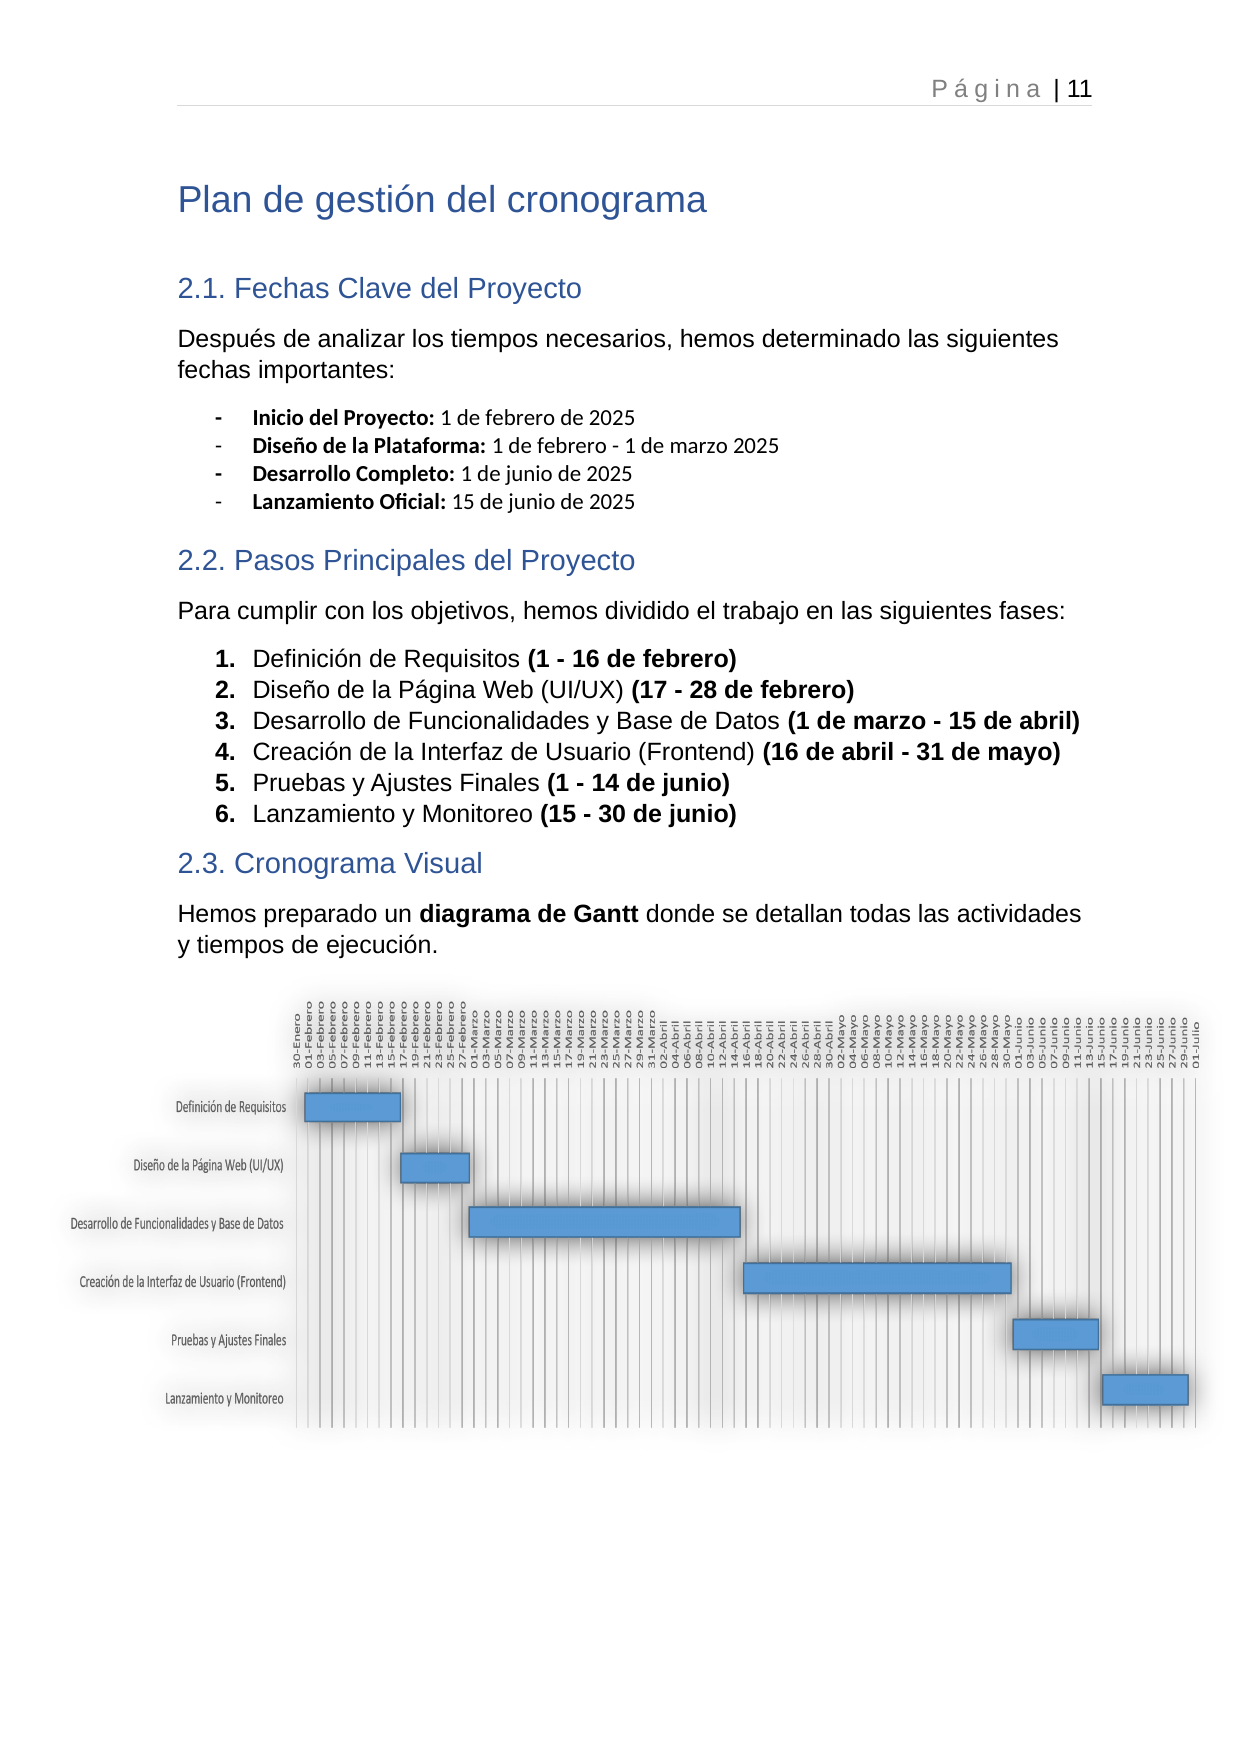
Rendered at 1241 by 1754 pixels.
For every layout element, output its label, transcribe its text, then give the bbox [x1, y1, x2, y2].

list Creación de la Interfaz de Usuario (Frontend) (16 de abril - 31 de mayo) [215, 737, 1092, 766]
list Diseño de la Página Web (UI/UX) (17 - 28 de febrero) [215, 675, 1092, 703]
picture [71, 1001, 1199, 1428]
list Desarrollo Completo: 1 de junio de 2025 [215, 459, 1092, 487]
list Inicio del Proyecto: 1 de febrero de 2025 [215, 403, 1092, 431]
list Desarrollo de Funcionalidades y Base de Datos (1 de marzo - 15 de abril) [215, 706, 1092, 734]
text Para cumplir con los objetivos, hemos dividido el trabajo en las siguientes fases: [177, 596, 1092, 625]
subtitle Plan de gestión del cronograma [177, 177, 1092, 220]
list Diseño de la Plataforma: 1 de febrero - 1 de marzo 2025 [215, 431, 1092, 459]
list Definición de Requisitos (1 - 16 de febrero) [215, 644, 1092, 672]
text 2.2. Pasos Principales del Proyecto [177, 543, 1092, 577]
text Hemos preparado un diagrama de Gantt donde se detallan todas las actividades y tiempos de ejecución. [177, 899, 1092, 959]
text 2.3. Cronograma Visual [177, 847, 1092, 880]
list Pruebas y Ajustes Finales (1 - 14 de junio) [215, 768, 1092, 797]
text Después de analizar los tiempos necesarios, hemos determinado las siguientes fechas importantes: [177, 324, 1092, 384]
text 2.1. Fechas Clave del Proyecto [177, 271, 1092, 305]
list Lanzamiento y Monitoreo (15 - 30 de junio) [215, 799, 1092, 828]
list Lanzamiento Oficial: 15 de junio de 2025 [215, 487, 1092, 515]
